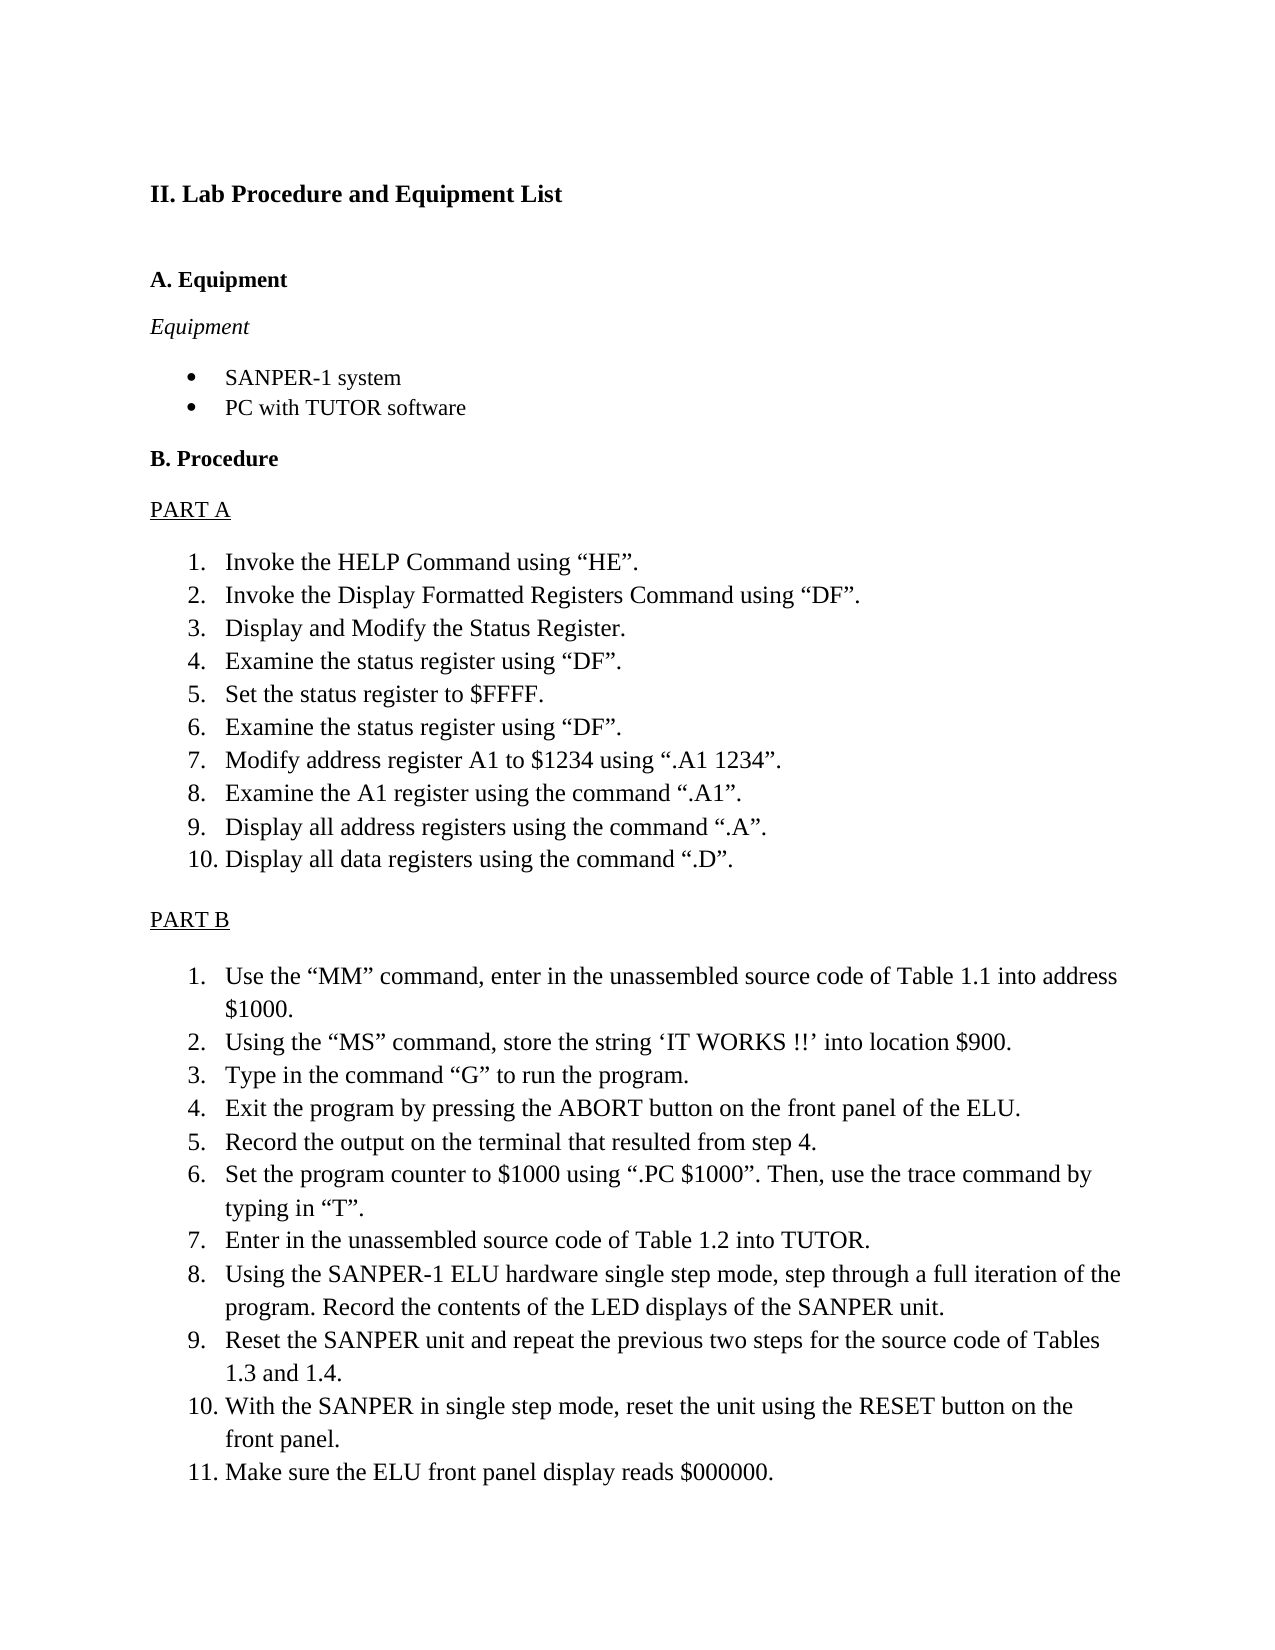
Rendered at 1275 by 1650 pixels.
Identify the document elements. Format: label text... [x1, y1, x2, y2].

list Invoke the Display Formatted Registers Command using “DF”. [187, 580, 1125, 609]
list Examine the status register using “DF”. [187, 712, 1125, 741]
list SANPER-1 system [187, 364, 1125, 390]
text B. Procedure [150, 445, 1125, 472]
list Invoke the HELP Command using “HE”. [187, 547, 1125, 576]
list Use the “MM” command, enter in the unassembled source code of Table 1.1 into address $1000. [187, 961, 1125, 1023]
list Display all address registers using the command “.A”. [187, 812, 1125, 840]
text Equipment [150, 313, 1125, 339]
list Using the “MS” command, store the string ‘IT WORKS !!’ into location $900. [187, 1027, 1125, 1056]
list Using the SANPER-1 ELU hardware single step mode, step through a full iteration of the program. Record the contents of the LED displays of the SANPER unit. [187, 1259, 1125, 1320]
list Examine the status register using “DF”. [187, 646, 1125, 675]
text II. Lab Procedure and Equipment List [150, 179, 1125, 208]
text PART B [150, 906, 1125, 933]
list Set the status register to $FFFF. [187, 679, 1125, 708]
list Type in the command “G” to run the program. [187, 1061, 1125, 1089]
text A. Equipment [150, 266, 1125, 292]
list Examine the A1 register using the command “.A1”. [187, 778, 1125, 807]
list Record the output on the terminal that resulted from step 4. [187, 1127, 1125, 1155]
list Display and Modify the Status Register. [187, 613, 1125, 642]
list PC with TUTOR software [187, 394, 1125, 421]
text PART A [150, 496, 1125, 523]
list Display all data registers using the command “.D”. [187, 844, 1125, 873]
list Modify address register A1 to $1234 using “.A1 1234”. [187, 746, 1125, 774]
list Make sure the ELU front panel display reads $000000. [187, 1457, 1125, 1486]
list Exit the program by pressing the ABORT button on the front panel of the ELU. [187, 1093, 1125, 1122]
list Reset the SANPER unit and repeat the previous two steps for the source code of Tables 1.3 and 1.4. [187, 1325, 1125, 1386]
list Set the program counter to $1000 using “.PC $1000”. Then, use the trace command by typing in “T”. [187, 1159, 1125, 1221]
list With the SANPER in single step mode, reset the unit using the RESET button on the front panel. [187, 1391, 1125, 1452]
list Enter in the unassembled source code of Table 1.2 into TUTOR. [187, 1226, 1125, 1254]
